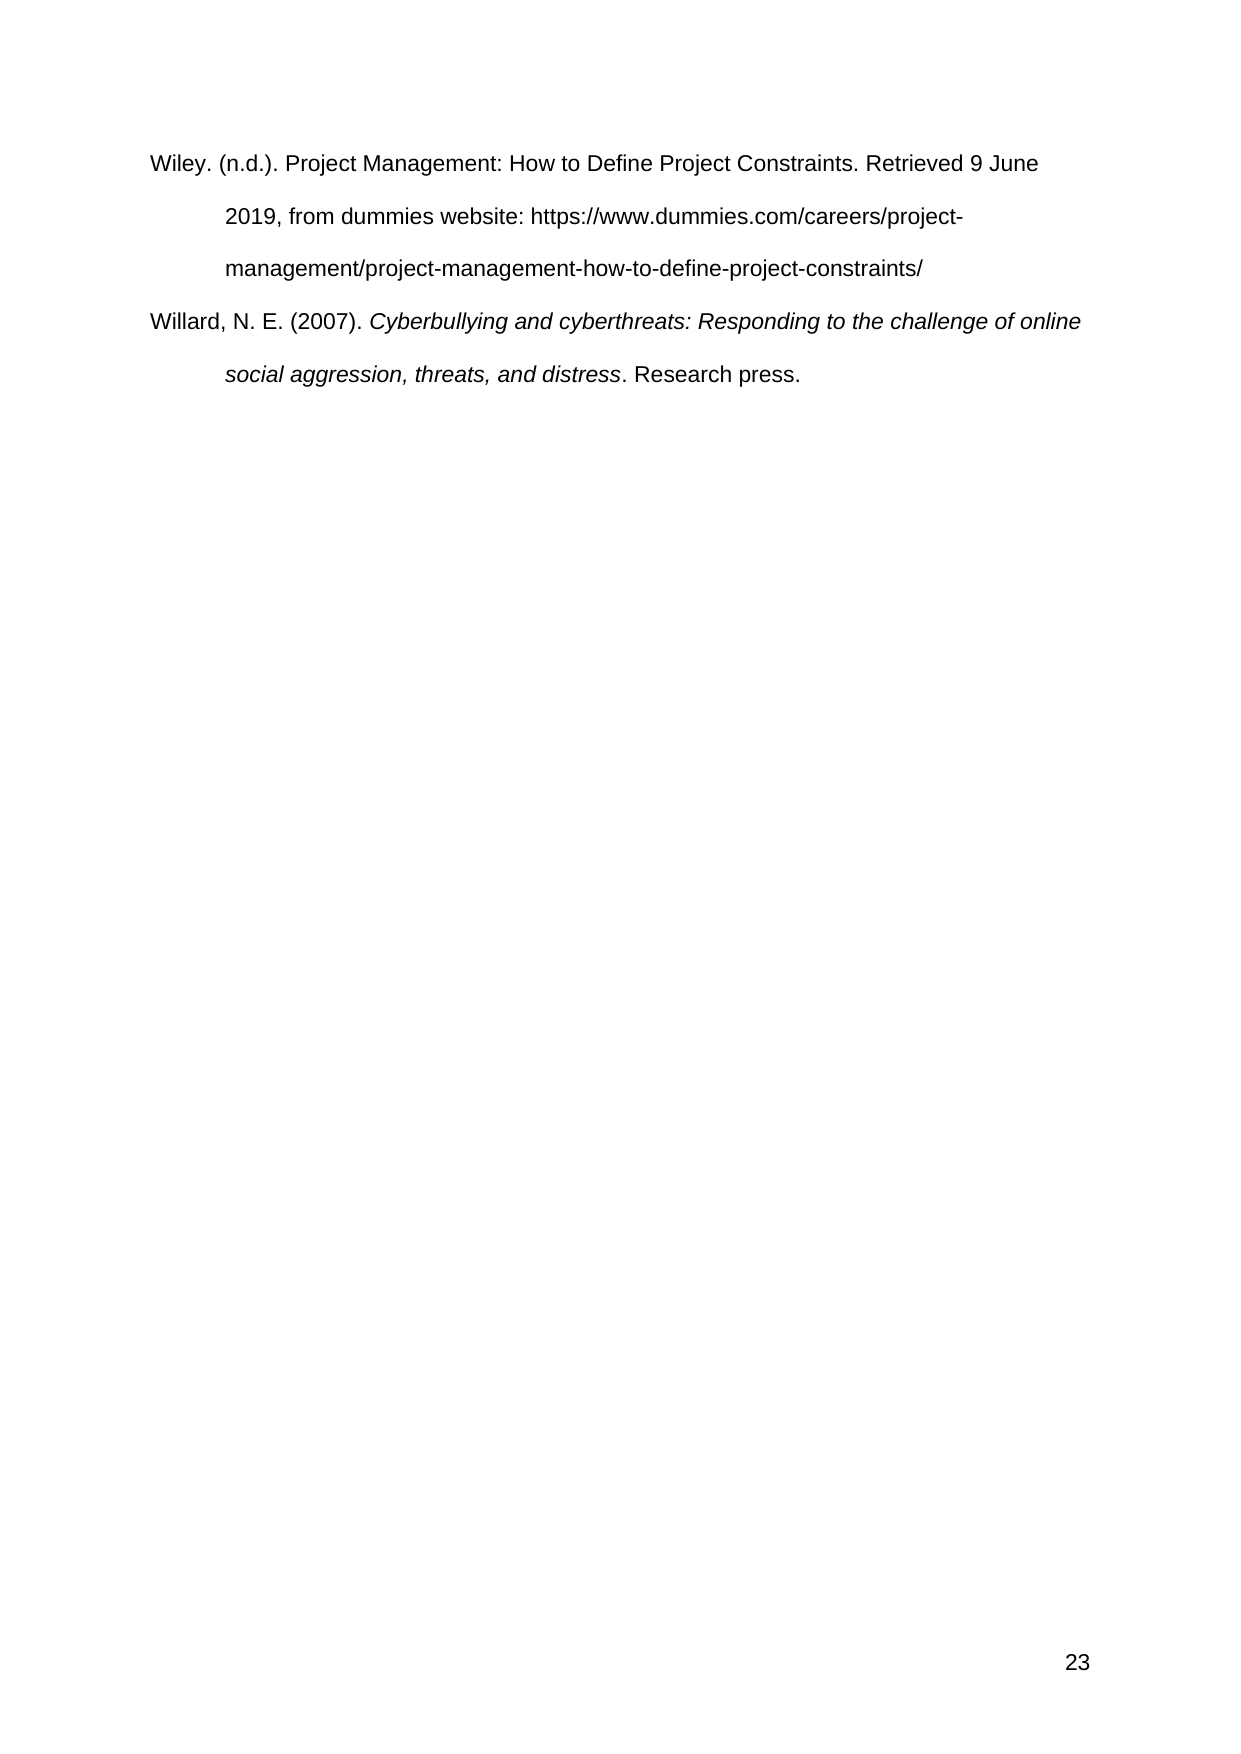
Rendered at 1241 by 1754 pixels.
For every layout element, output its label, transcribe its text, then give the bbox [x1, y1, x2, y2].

text Wiley. (n.d.). Project Management: How to Define Project Constraints. Retrieved 9 June 2019, from dummies website: https://www.dummies.com/careers/project-management/project-management-how-to-define-project-constraints/ [150, 150, 1090, 282]
text Willard, N. E. (2007). Cyberbullying and cyberthreats: Responding to the challenge of online social aggression, threats, and distress. Research press. [150, 308, 1090, 387]
